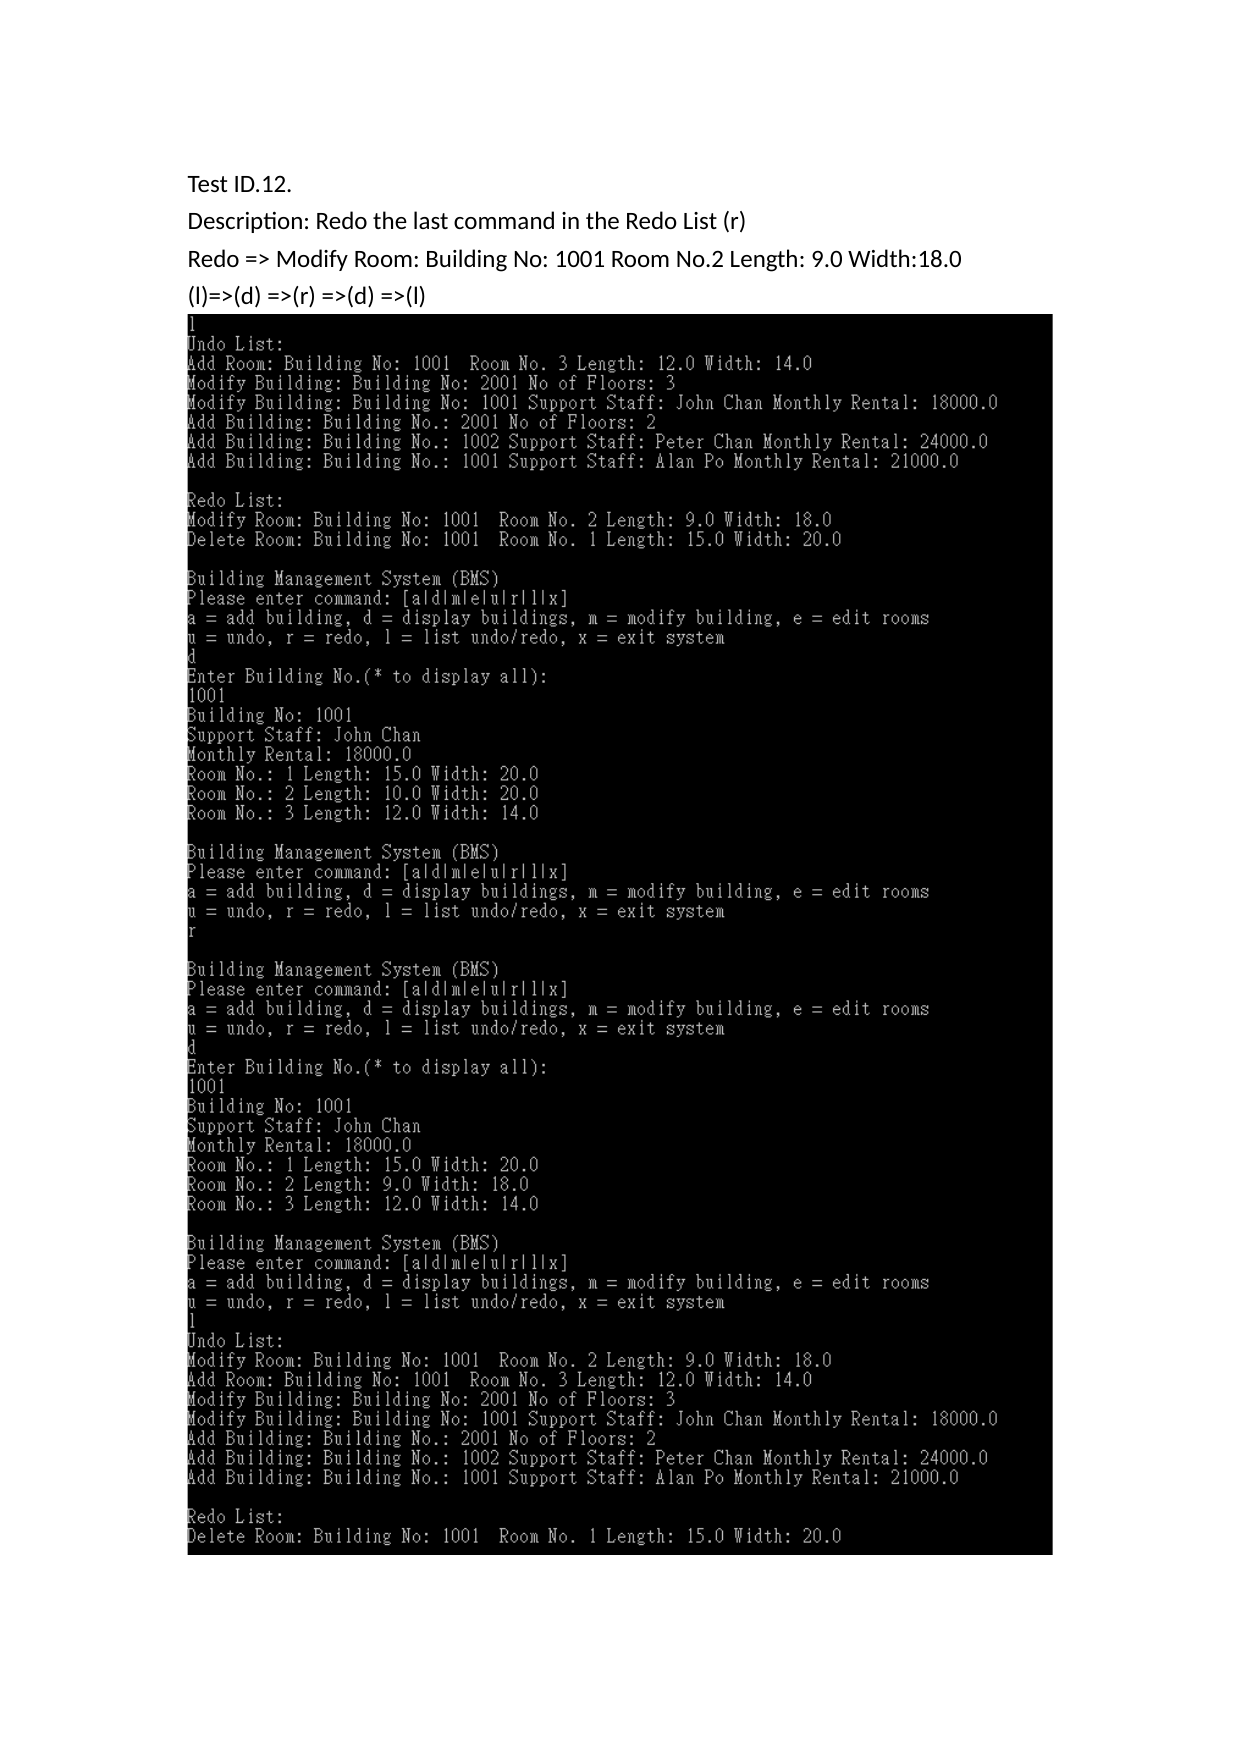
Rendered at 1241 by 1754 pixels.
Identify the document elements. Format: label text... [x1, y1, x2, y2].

picture [187, 314, 1053, 1555]
text (l)=>(d) =>(r) =>(d) =>(l) [187, 277, 1053, 314]
text Redo => Modify Room: Building No: 1001 Room No.2 Length: 9.0 Width:18.0 [187, 239, 1053, 277]
text Test ID.12. [187, 164, 1053, 202]
text Description: Redo the last command in the Redo List (r) [187, 202, 1053, 239]
